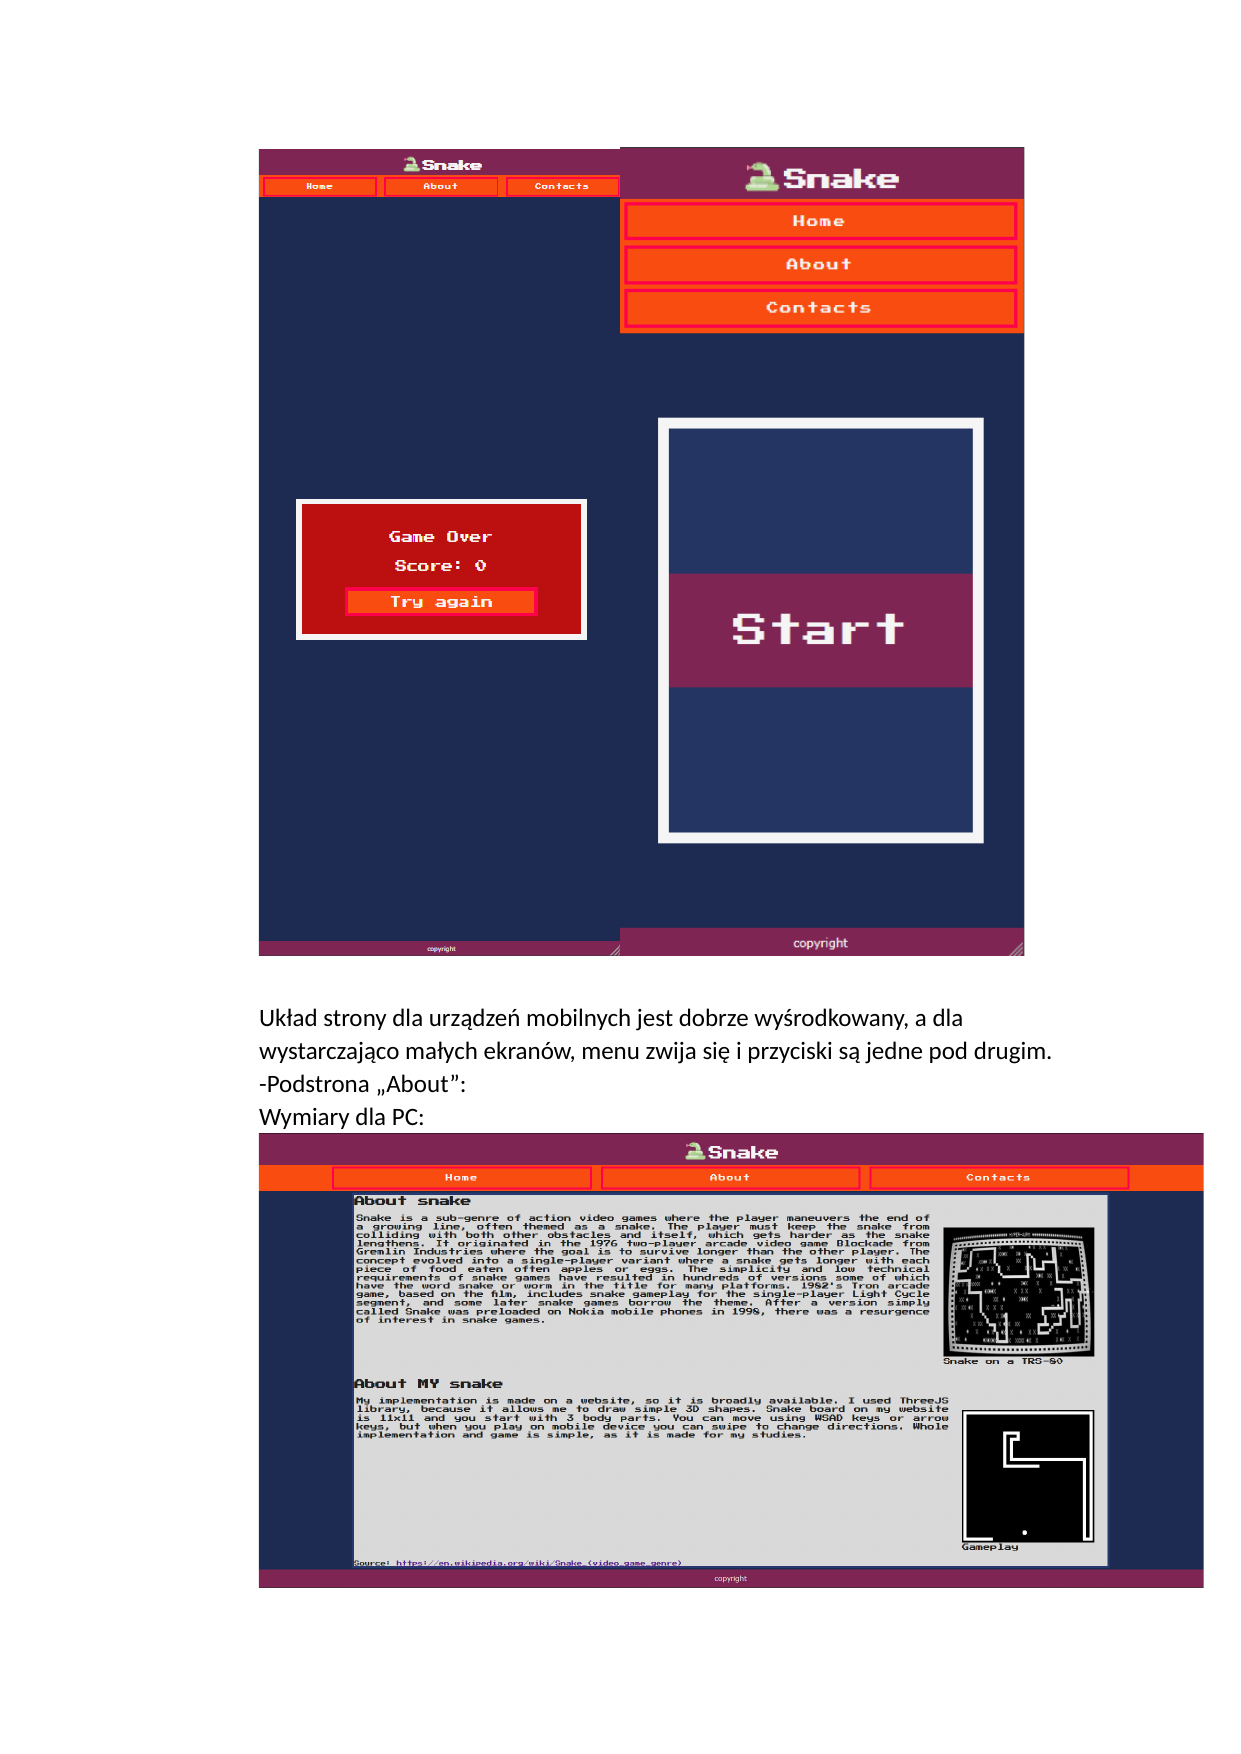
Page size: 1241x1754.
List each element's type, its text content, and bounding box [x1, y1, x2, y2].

picture [258, 147, 1025, 956]
picture [258, 1133, 1204, 1588]
list Wymiary dla PC: [259, 1101, 1093, 1131]
list -Podstrona „About”: [259, 1068, 1093, 1098]
